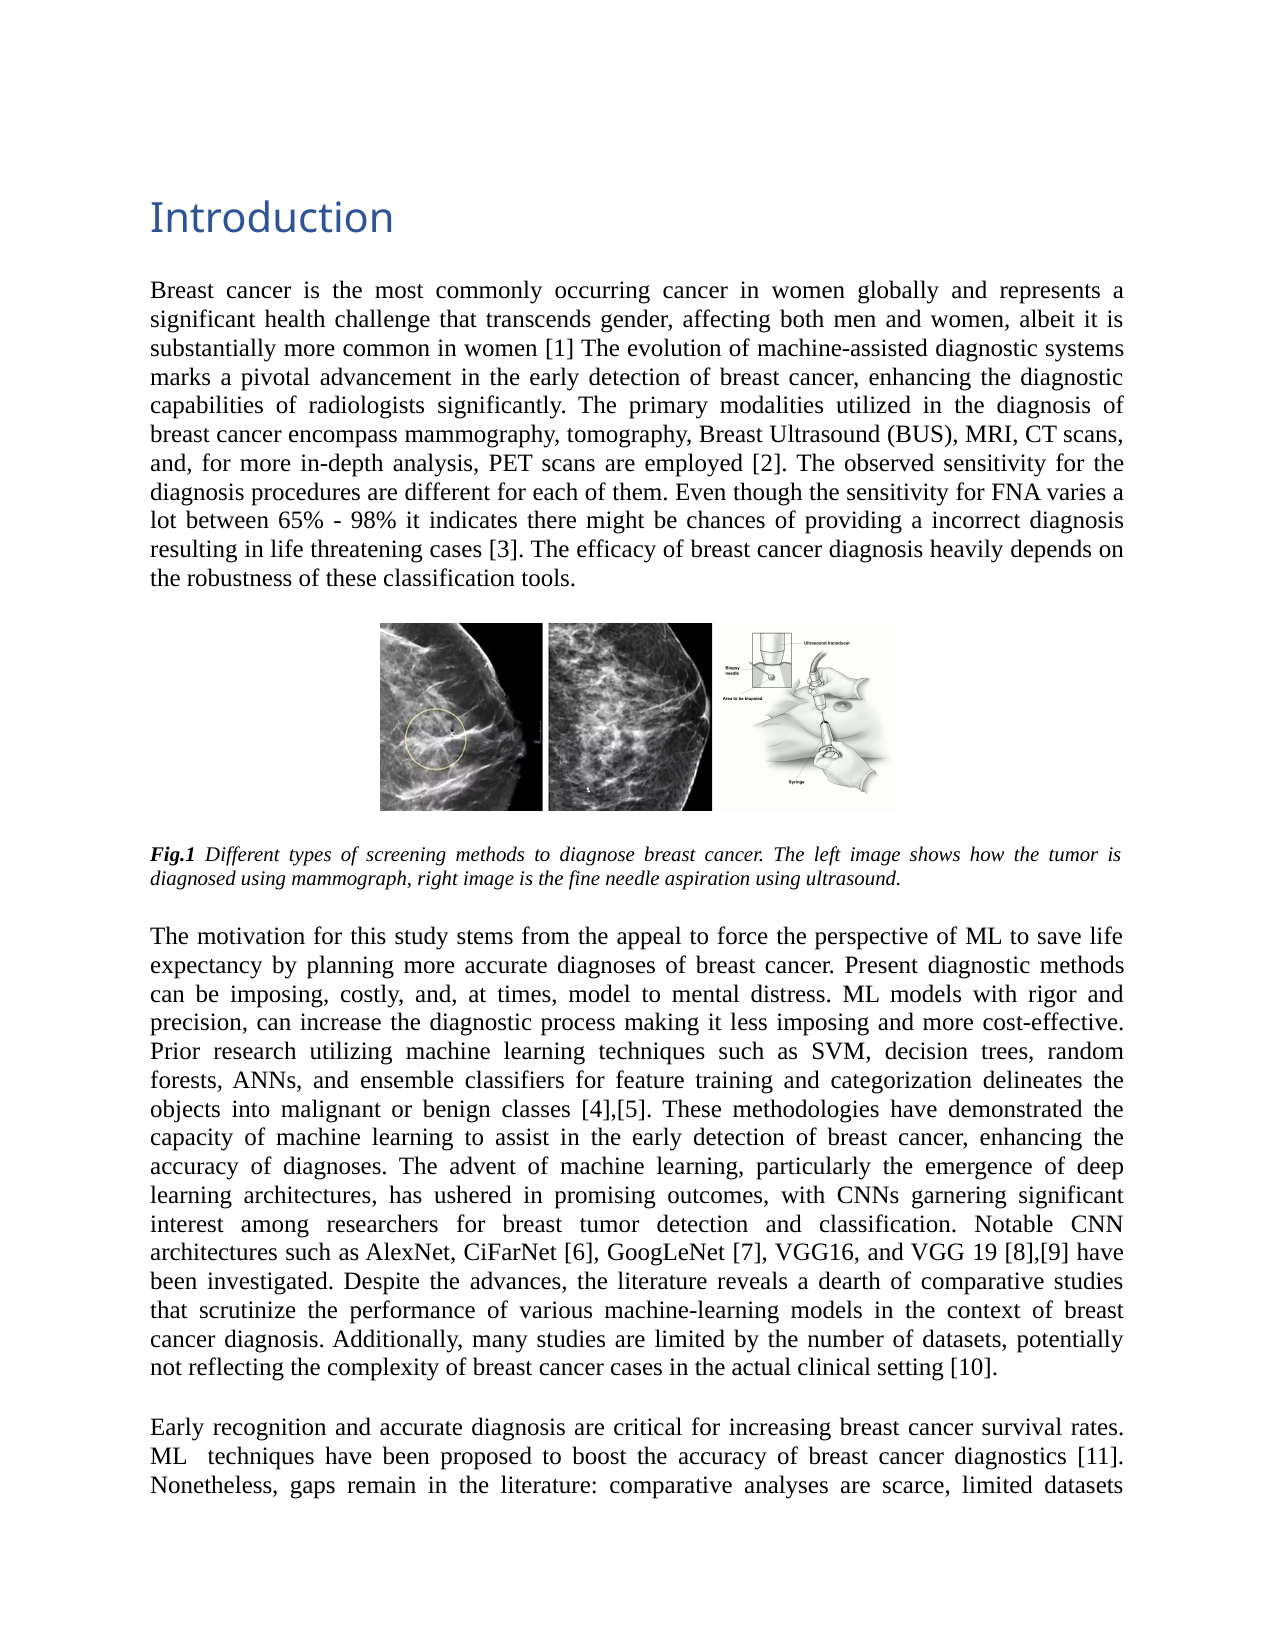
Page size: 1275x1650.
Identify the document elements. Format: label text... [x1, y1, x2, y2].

picture [380, 623, 896, 811]
text Fig.1 Different types of screening methods to diagnose breast cancer. The left image shows how the tumor is diagnosed using mammograph, right image is the fine needle aspiration using ultrasound. [150, 842, 1125, 890]
text Breast cancer is the most commonly occurring cancer in women globally and represents a significant health challenge that transcends gender, affecting both men and women, albeit it is substantially more common in women [1] The evolution of machine-assisted diagnostic systems marks a pivotal advancement in the early detection of breast cancer, enhancing the diagnostic capabilities of radiologists significantly. The primary modalities utilized in the diagnosis of breast cancer encompass mammography, tomography, Breast Ultrasound (BUS), MRI, CT scans, and, for more in-depth analysis, PET scans are employed [2]. The observed sensitivity for the diagnosis procedures are different for each of them. Even though the sensitivity for FNA varies a lot between 65% - 98% it indicates there might be chances of providing a incorrect diagnosis resulting in life threatening cases [3]. The efficacy of breast cancer diagnosis heavily depends on the robustness of these classification tools. [150, 276, 1125, 592]
text The motivation for this study stems from the appeal to force the perspective of ML to save life expectancy by planning more accurate diagnoses of breast cancer. Present diagnostic methods can be imposing, costly, and, at times, model to mental distress. ML models with rigor and precision, can increase the diagnostic process making it less imposing and more cost-effective. Prior research utilizing machine learning techniques such as SVM, decision trees, random forests, ANNs, and ensemble classifiers for feature training and categorization delineates the objects into malignant or benign classes [4],[5]. These methodologies have demonstrated the capacity of machine learning to assist in the early detection of breast cancer, enhancing the accuracy of diagnoses. The advent of machine learning, particularly the emergence of deep learning architectures, has ushered in promising outcomes, with CNNs garnering significant interest among researchers for breast tumor detection and classification. Notable CNN architectures such as AlexNet, CiFarNet [6], GoogLeNet [7], VGG16, and VGG 19 [8],[9] have been investigated. Despite the advances, the literature reveals a dearth of comparative studies that scrutinize the performance of various machine-learning models in the context of breast cancer diagnosis. Additionally, many studies are limited by the number of datasets, potentially not reflecting the complexity of breast cancer cases in the actual clinical setting [10]. [150, 921, 1125, 1381]
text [150, 1412, 1125, 1499]
subtitle Introduction [150, 187, 1125, 244]
